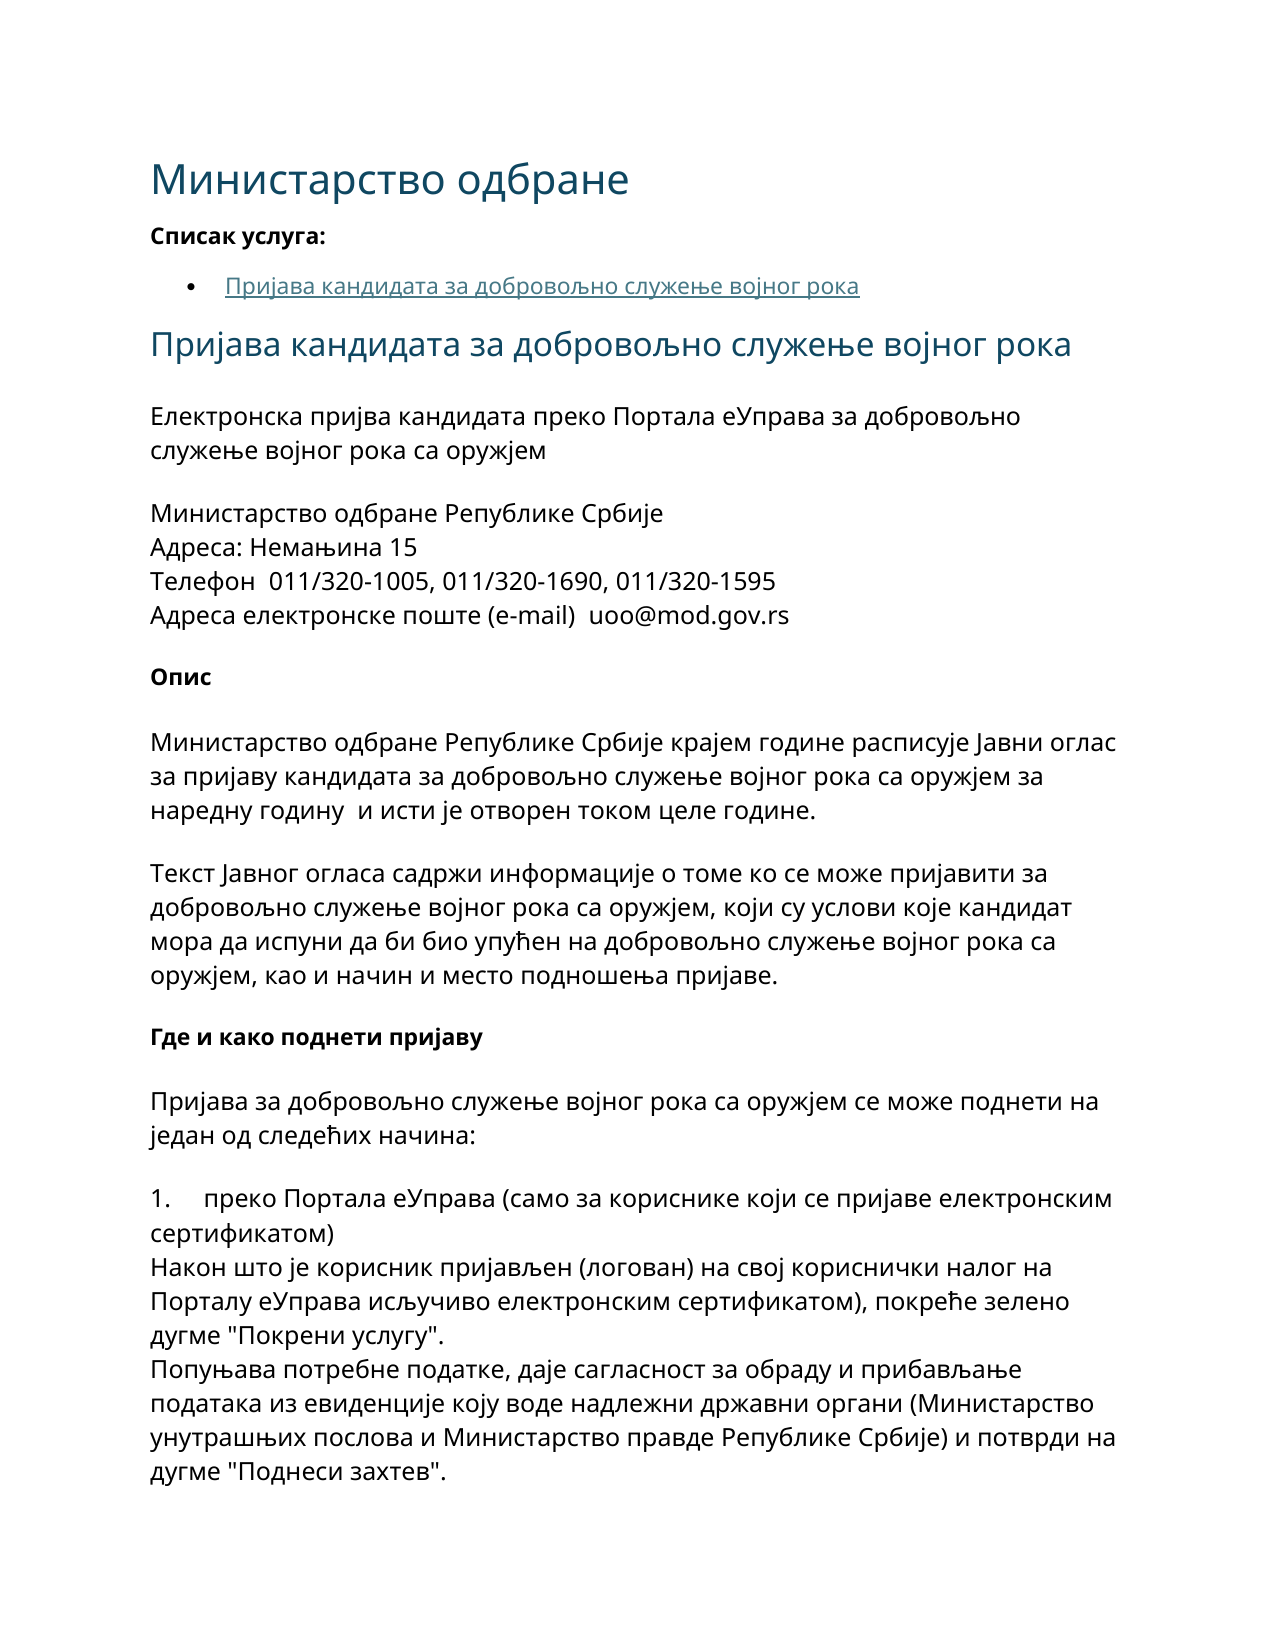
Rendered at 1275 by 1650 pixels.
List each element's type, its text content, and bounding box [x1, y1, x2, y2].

text Опис [150, 661, 1125, 692]
text Где и како поднети пријаву [150, 1021, 1125, 1052]
text Министарство одбране Републике Србије Адреса: Немањина 15 Телефон 011/320-1005, 011/320-1690, 011/320-1595 Адреса електронске поште (e-mail) uoo@mod.gov.rs [150, 496, 1125, 632]
text Електронска пријва кандидата преко Портала еУправа за добровољно служење војног рока са оружјем [150, 398, 1125, 467]
text Списак услуга: [150, 219, 1125, 251]
text Пријава за добровољно служење војног рока са оружјем се може поднети на један од следећих начина: [150, 1084, 1125, 1152]
subtitle Пријава кандидата за добровољно служење војног рока [150, 320, 1125, 366]
subtitle Министарство одбране [150, 150, 1125, 207]
text Министарство одбране Републике Србије крајем године расписује Јавни оглас за пријаву кандидата за добровољно служење војног рока са оружјем за наредну годину и исти је отворен током целе године. [150, 724, 1125, 826]
list Пријава кандидата за добровољно служење војног рока [187, 270, 1125, 301]
text 1. преко Портала еУправа (само за кориснике који се пријаве електронским сертификатом) Након што је корисник пријављен (логован) на свој кориснички налог на Порталу еУправа исључиво електронским сертификатом), покреће зелено дугме "Покрени услугу". Попуњава потребне податке, даје сагласност за обраду и прибављање података из евиденције коју воде надлежни државни органи (Министарство унутрашњих послова и Министарство правде Републике Србије) и потврди на дугме "Поднеси захтев". [150, 1181, 1125, 1488]
text Текст Јавног огласа садржи информације о томе ко се може пријавити за добровољно служење војног рока са оружјем, који су услови које кандидат мора да испуни да би био упућен на добровољно служење војног рока са оружјем, као и начин и место подношења пријаве. [150, 856, 1125, 992]
